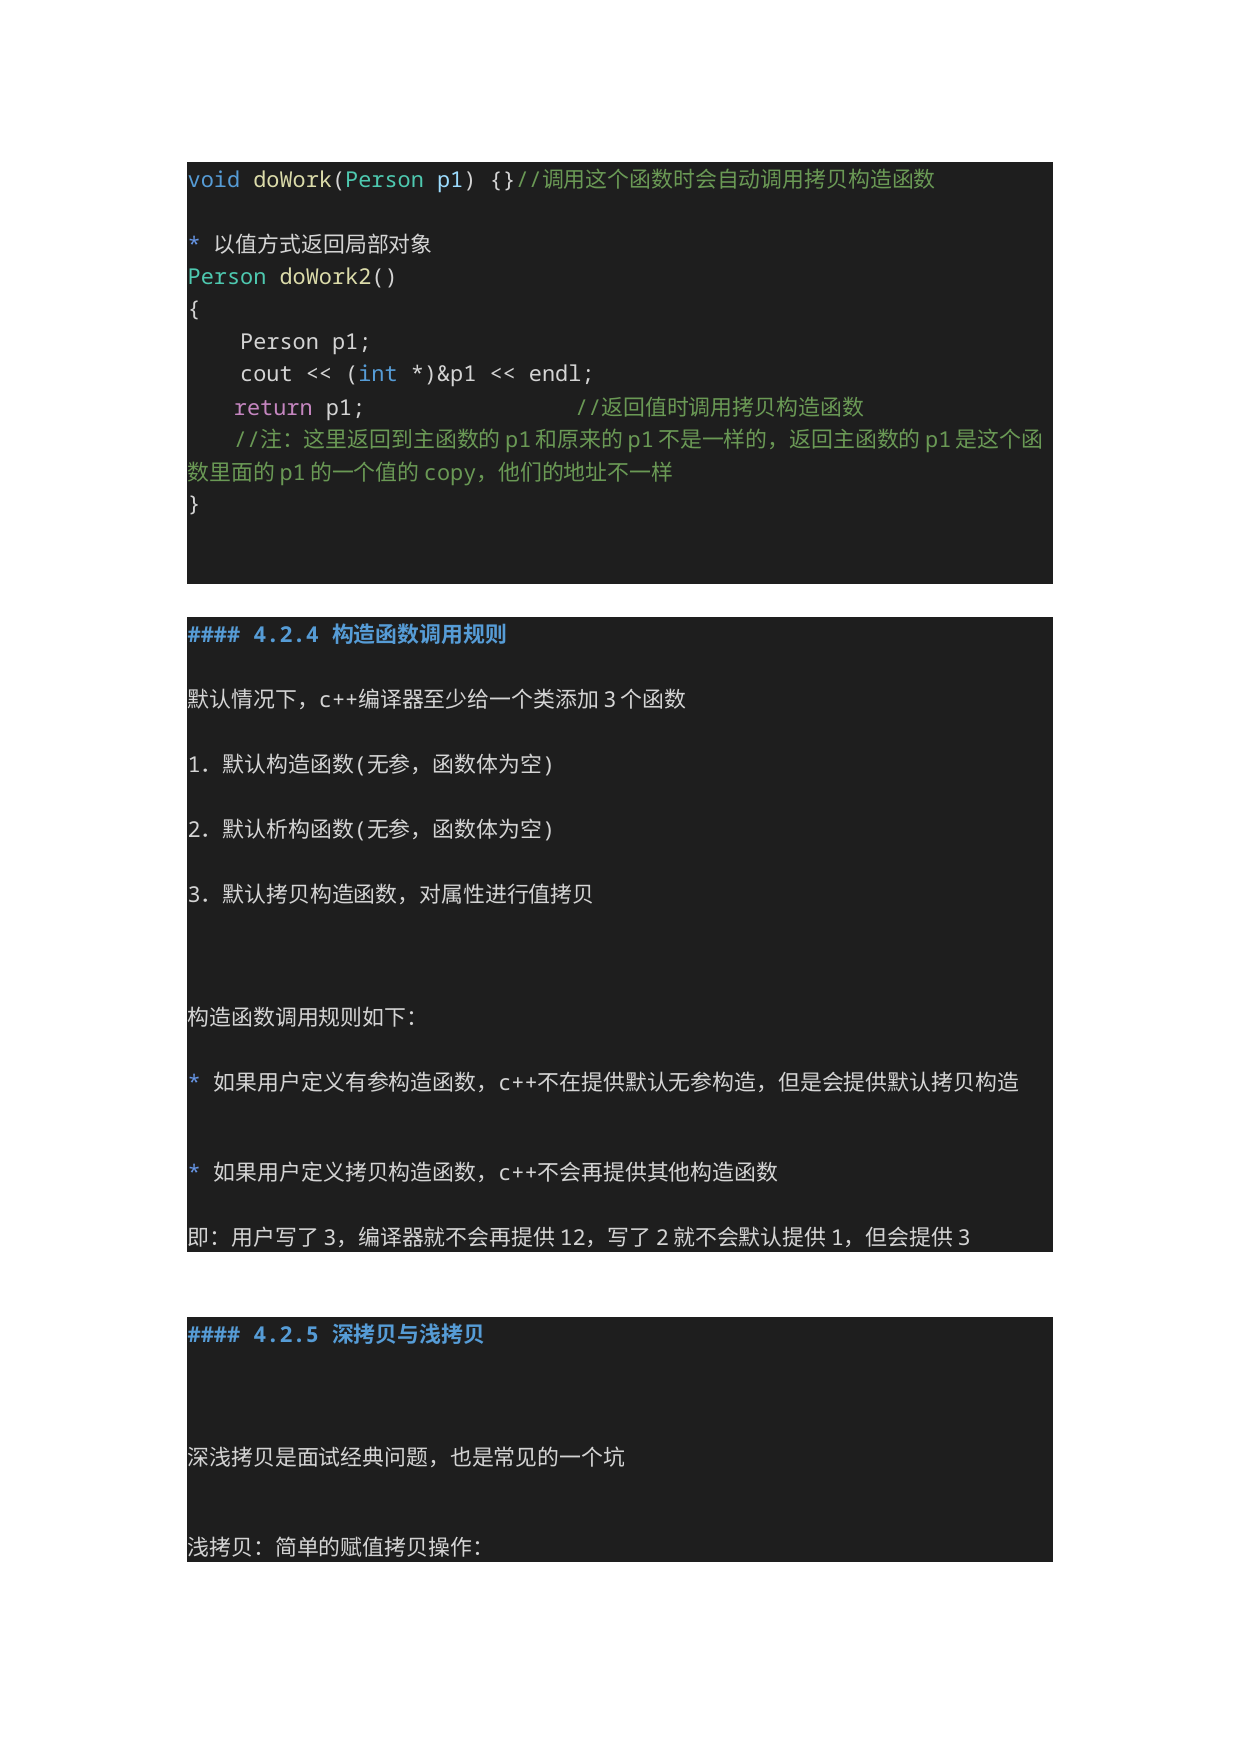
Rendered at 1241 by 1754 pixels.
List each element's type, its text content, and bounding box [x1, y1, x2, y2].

text cout << (int *)&p1 << endl; [187, 357, 1053, 389]
text * 如果用户定义拷贝构造函数，c++不会再提供其他构造函数 [187, 1154, 1053, 1187]
text 即：用户写了3，编译器就不会再提供12，写了2就不会默认提供1，但会提供3 [187, 1219, 1053, 1252]
text Person p1; [187, 324, 1053, 357]
text 2．默认析构函数(无参，函数体为空) [187, 812, 1053, 844]
text * 如果用户定义有参构造函数，c++不在提供默认无参构造，但是会提供默认拷贝构造 [187, 1064, 1053, 1097]
text 构造函数调用规则如下： [187, 999, 1053, 1032]
text Person doWork2() [187, 259, 1053, 292]
text 深浅拷贝是面试经典问题，也是常见的一个坑 [187, 1439, 1053, 1472]
text 浅拷贝：简单的赋值拷贝操作： [187, 1529, 1053, 1562]
text void doWork(Person p1) {}//调用这个函数时会自动调用拷贝构造函数 [187, 162, 1053, 194]
text //注：这里返回到主函数的p1和原来的p1不是一样的，返回主函数的p1是这个函数里面的p1的一个值的copy，他们的地址不一样 [187, 422, 1053, 487]
text 1．默认构造函数(无参，函数体为空) [187, 747, 1053, 779]
text 默认情况下，c++编译器至少给一个类添加3个函数 [187, 682, 1053, 714]
text #### 4.2.5 深拷贝与浅拷贝 [187, 1317, 1053, 1349]
text #### 4.2.4 构造函数调用规则 [187, 617, 1053, 649]
text return p1; //返回值时调用拷贝构造函数 [187, 389, 1053, 422]
text 3．默认拷贝构造函数，对属性进行值拷贝 [187, 877, 1053, 909]
text } [187, 487, 1053, 519]
text { [187, 292, 1053, 324]
text * 以值方式返回局部对象 [187, 227, 1053, 259]
